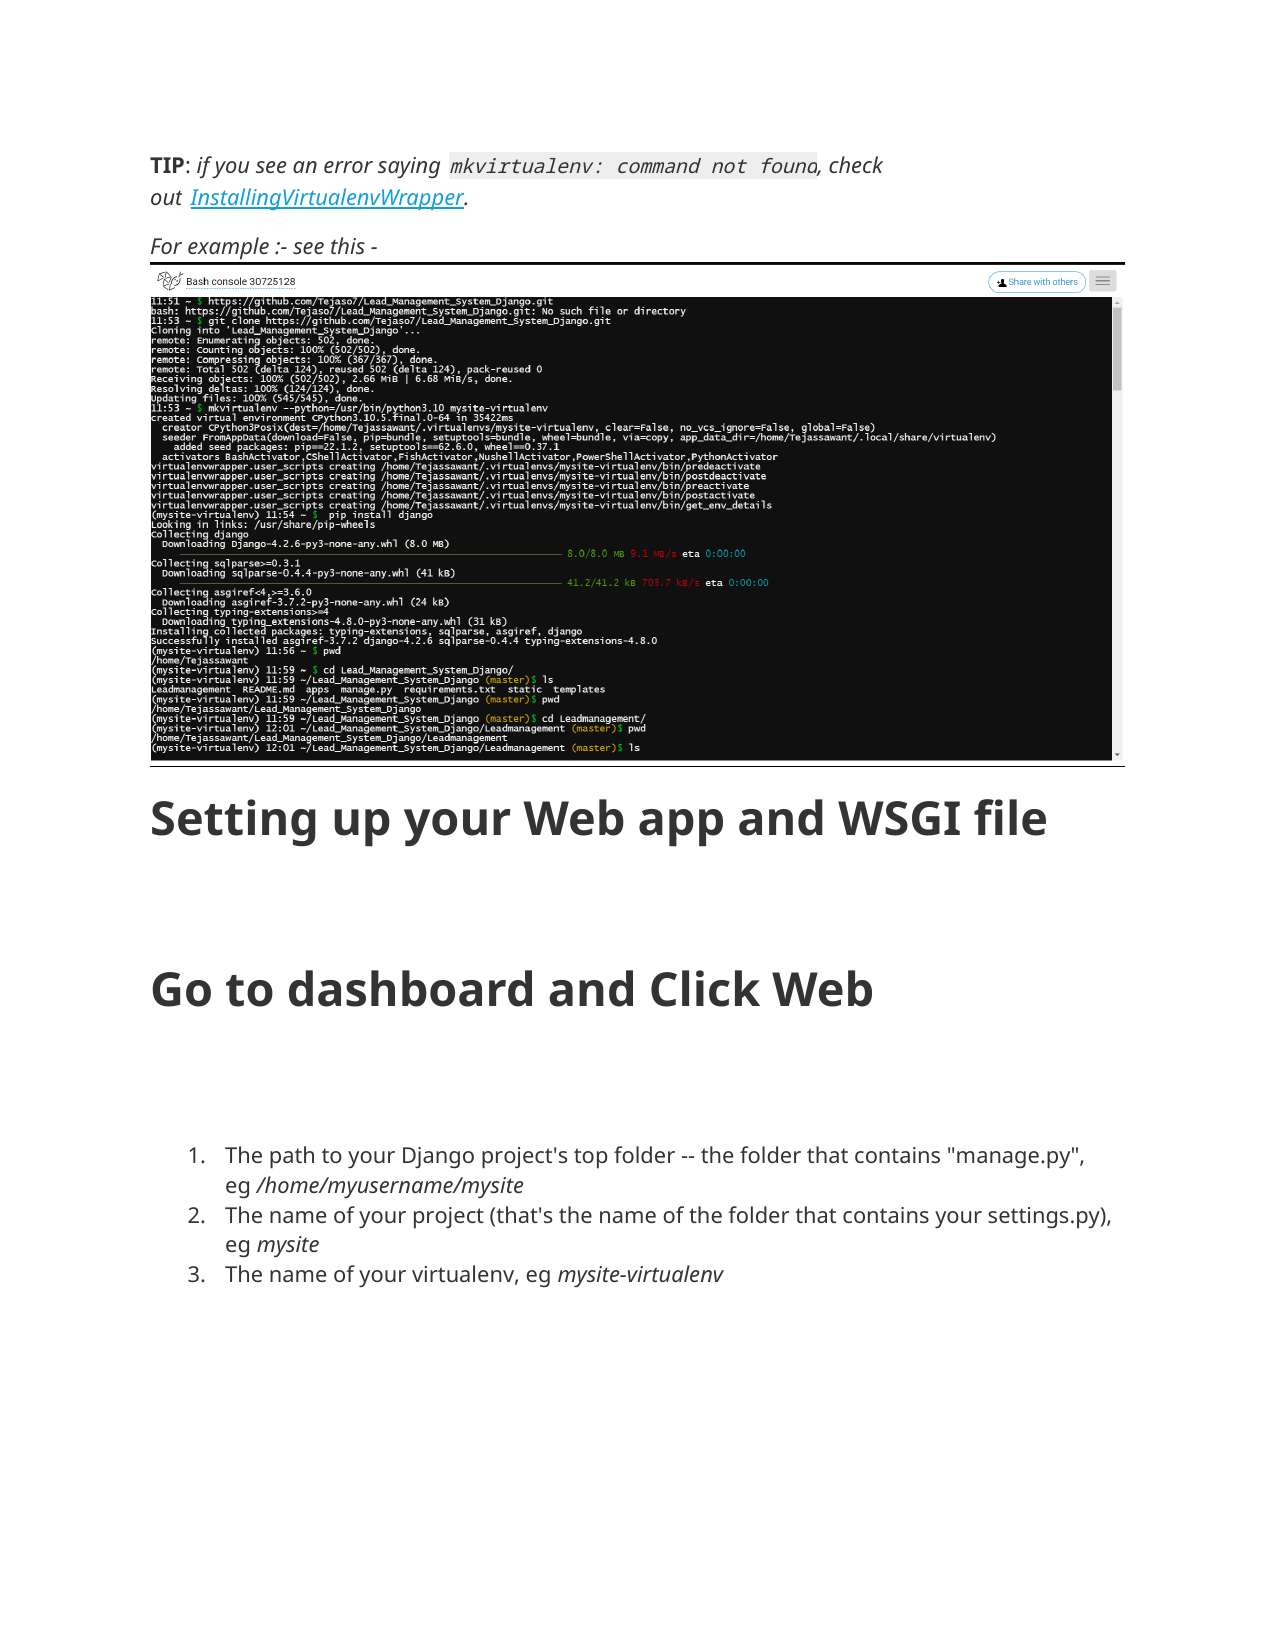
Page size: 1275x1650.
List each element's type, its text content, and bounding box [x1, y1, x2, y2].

list The name of your project (that's the name of the folder that contains your settings.py), eg mysite [187, 1199, 1125, 1259]
text For example :- see this - [150, 231, 1125, 262]
text Go to dashboard and Click Web [150, 956, 1125, 1020]
list The name of your virtualenv, eg mysite-virtualenv [187, 1259, 1125, 1289]
text Setting up your Web app and WSGI file [150, 785, 1125, 849]
list The path to your Django project's top folder -- the folder that contains "manage.py", eg /home/myusername/mysite [187, 1140, 1125, 1199]
text TIP: if you see an error saying mkvirtualenv: command not found, check out InstallingVirtualenvWrapper. [150, 150, 1125, 212]
picture [150, 262, 1125, 767]
